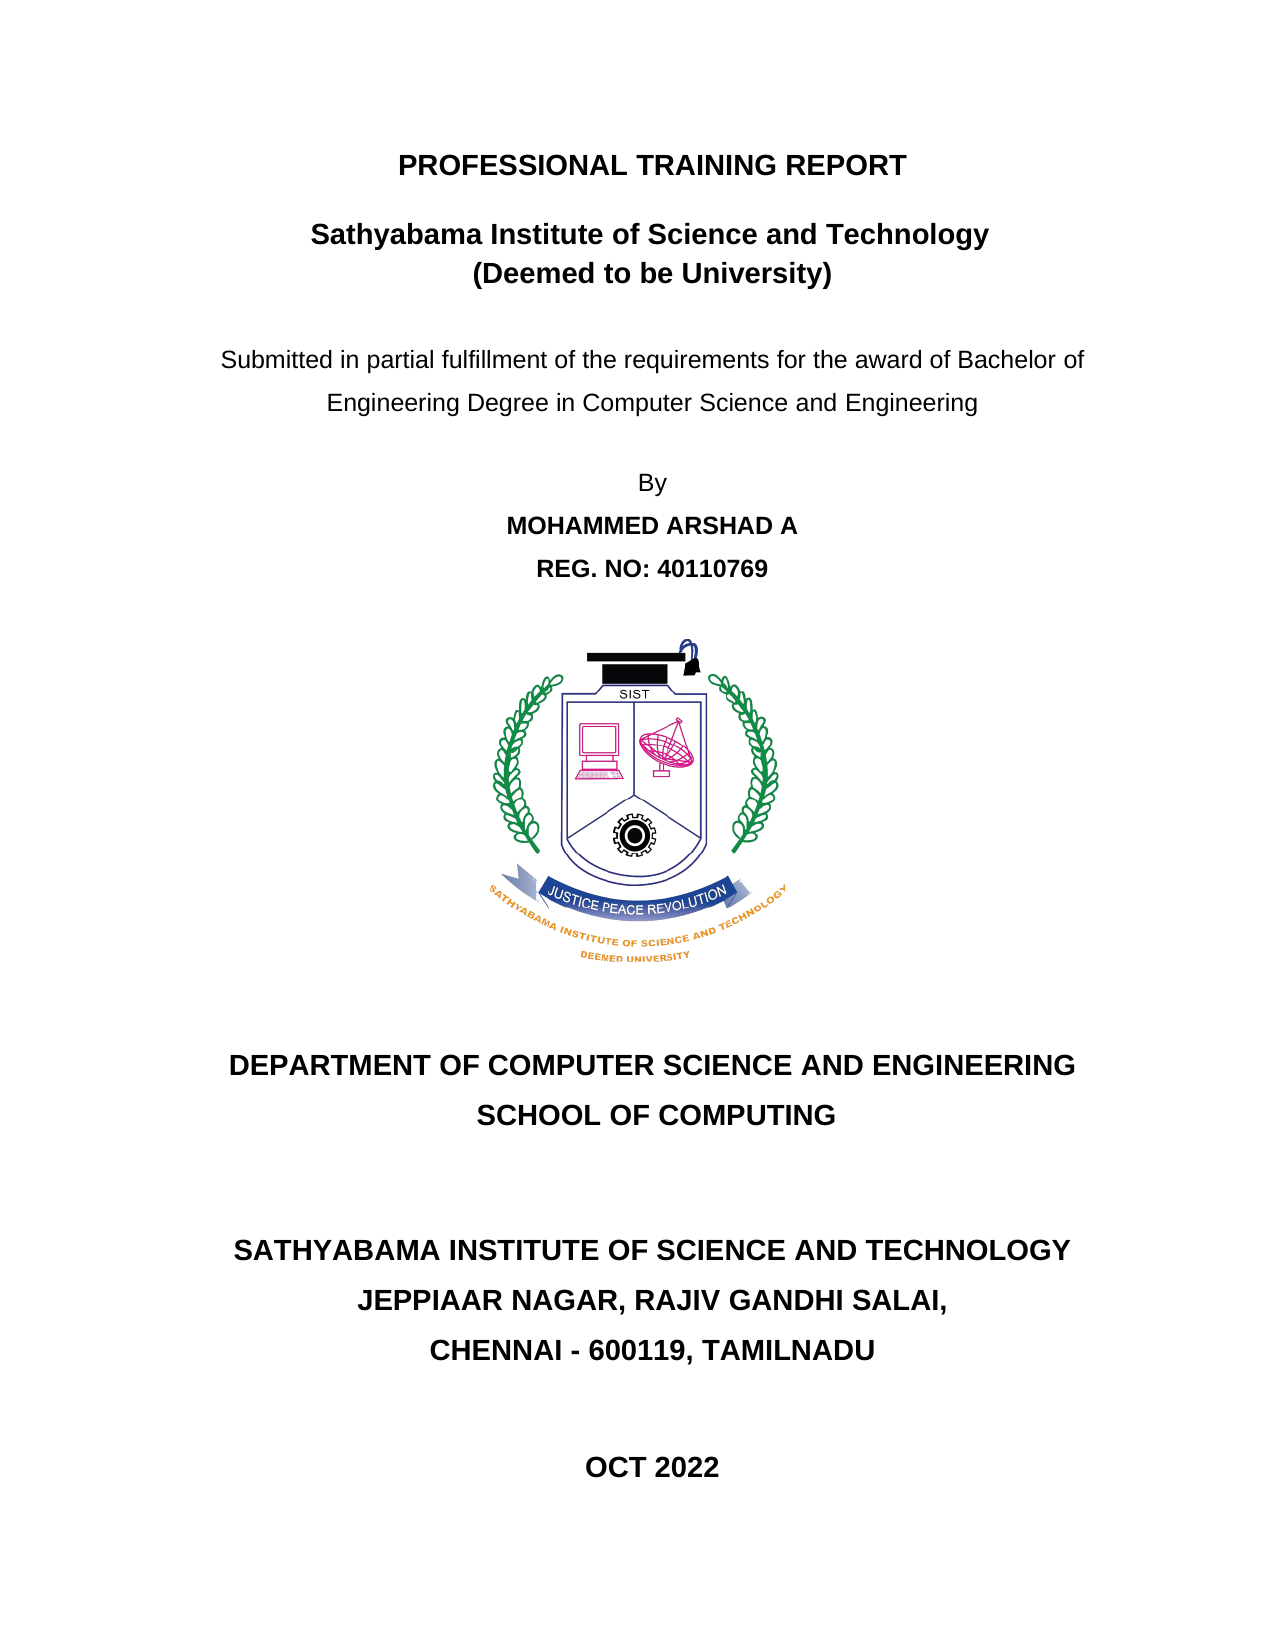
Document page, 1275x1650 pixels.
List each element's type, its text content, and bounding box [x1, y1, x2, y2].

text MOHAMMED ARSHAD A [177, 511, 1127, 540]
text (Deemed to be University) [177, 256, 1127, 289]
text PROFESSIONAL TRAINING REPORT [177, 148, 1127, 181]
text OCT 2022 [177, 1451, 1127, 1484]
picture [489, 639, 786, 962]
text REG. NO: 40110769 [177, 554, 1127, 583]
text SATHYABAMA INSTITUTE OF SCIENCE AND TECHNOLOGY JEPPIAAR NAGAR, RAJIV GANDHI SALAI, [177, 1232, 1127, 1316]
text SCHOOL OF COMPUTING [177, 1098, 1127, 1132]
text DEPARTMENT OF COMPUTER SCIENCE AND ENGINEERING [177, 1048, 1127, 1082]
text Sathyabama Institute of Science and Technology [177, 217, 1127, 251]
text By [177, 468, 1127, 497]
text Submitted in partial fulfillment of the requirements for the award of Bachelor of Engineering Degree in Computer Science and Engineering [177, 345, 1127, 417]
text CHENNAI - 600119, TAMILNADU [177, 1333, 1127, 1367]
